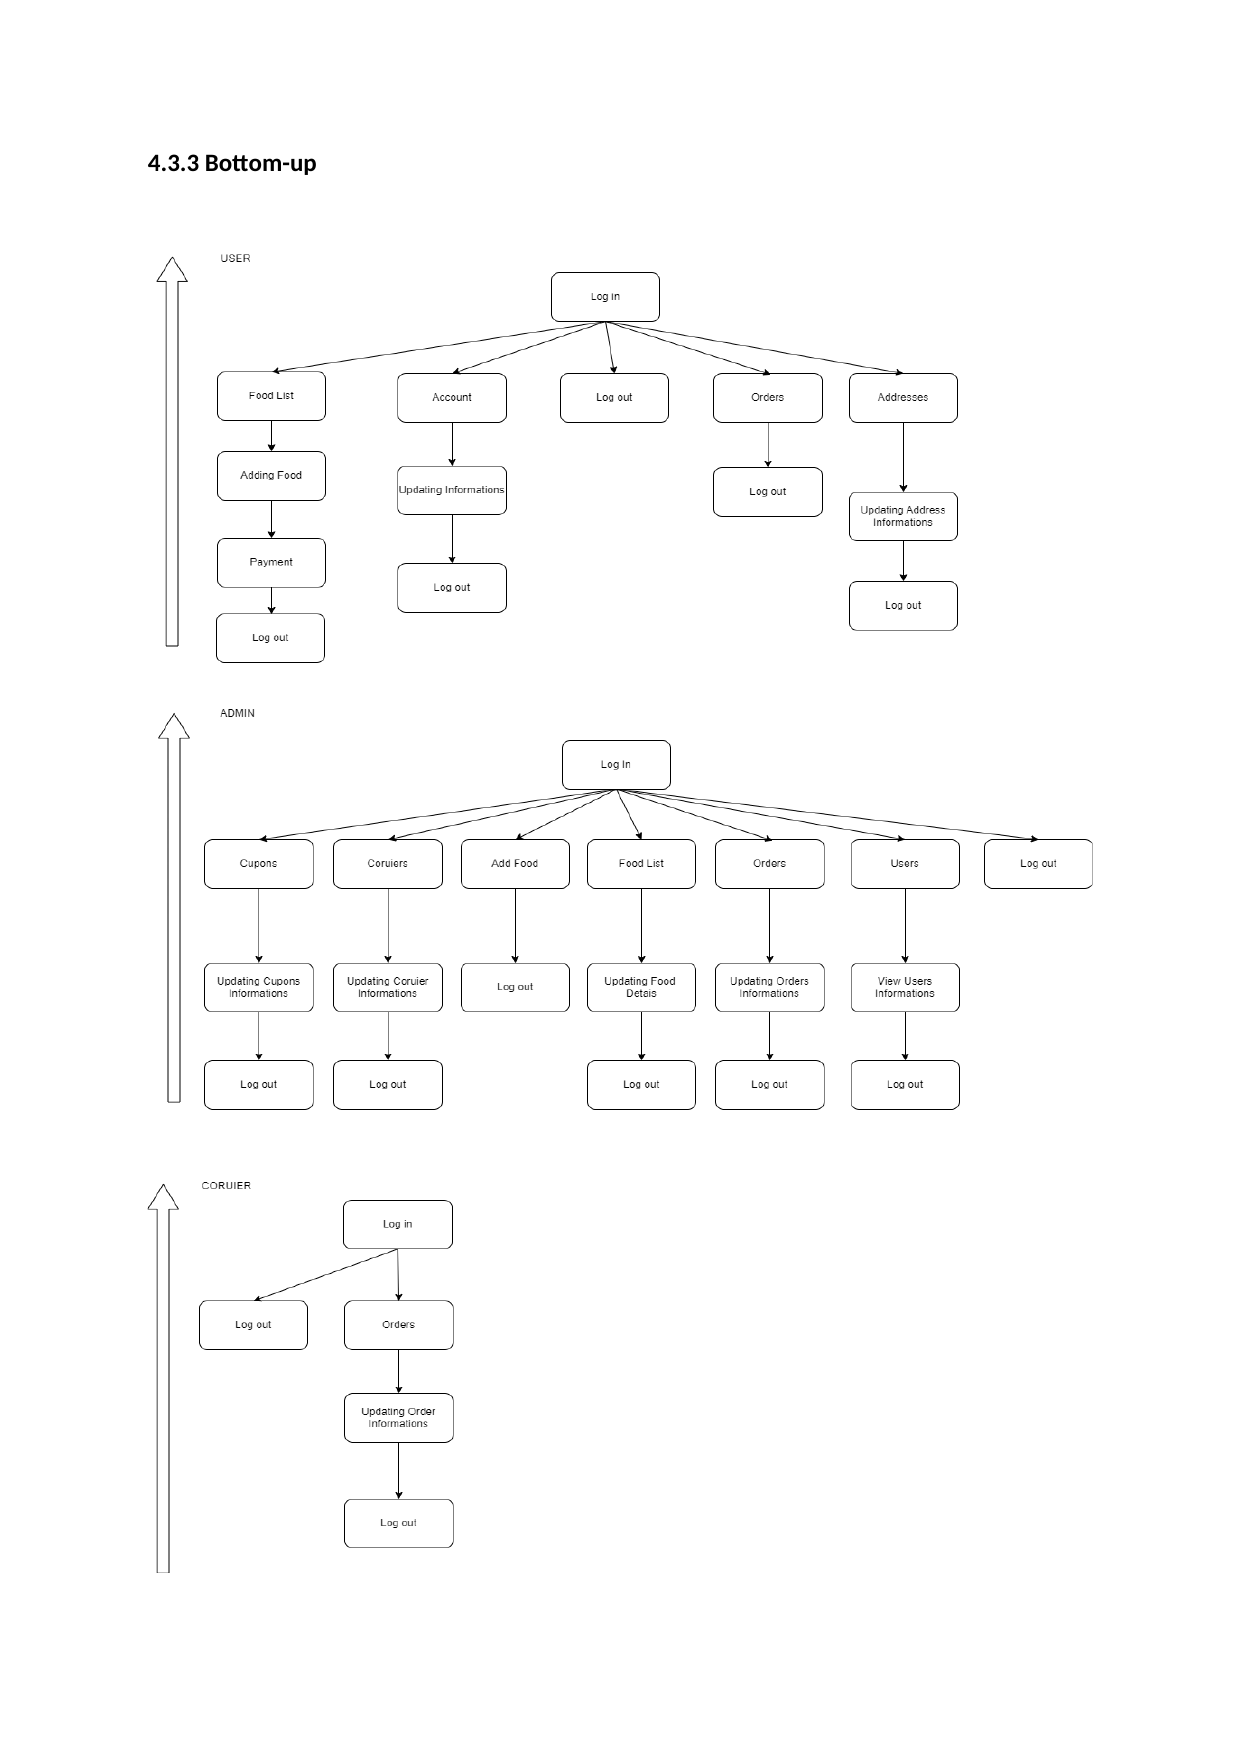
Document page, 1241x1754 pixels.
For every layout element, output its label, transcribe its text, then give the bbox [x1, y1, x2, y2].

text 4.3.3 Bottom-up [148, 148, 1093, 178]
picture [147, 246, 1093, 1573]
